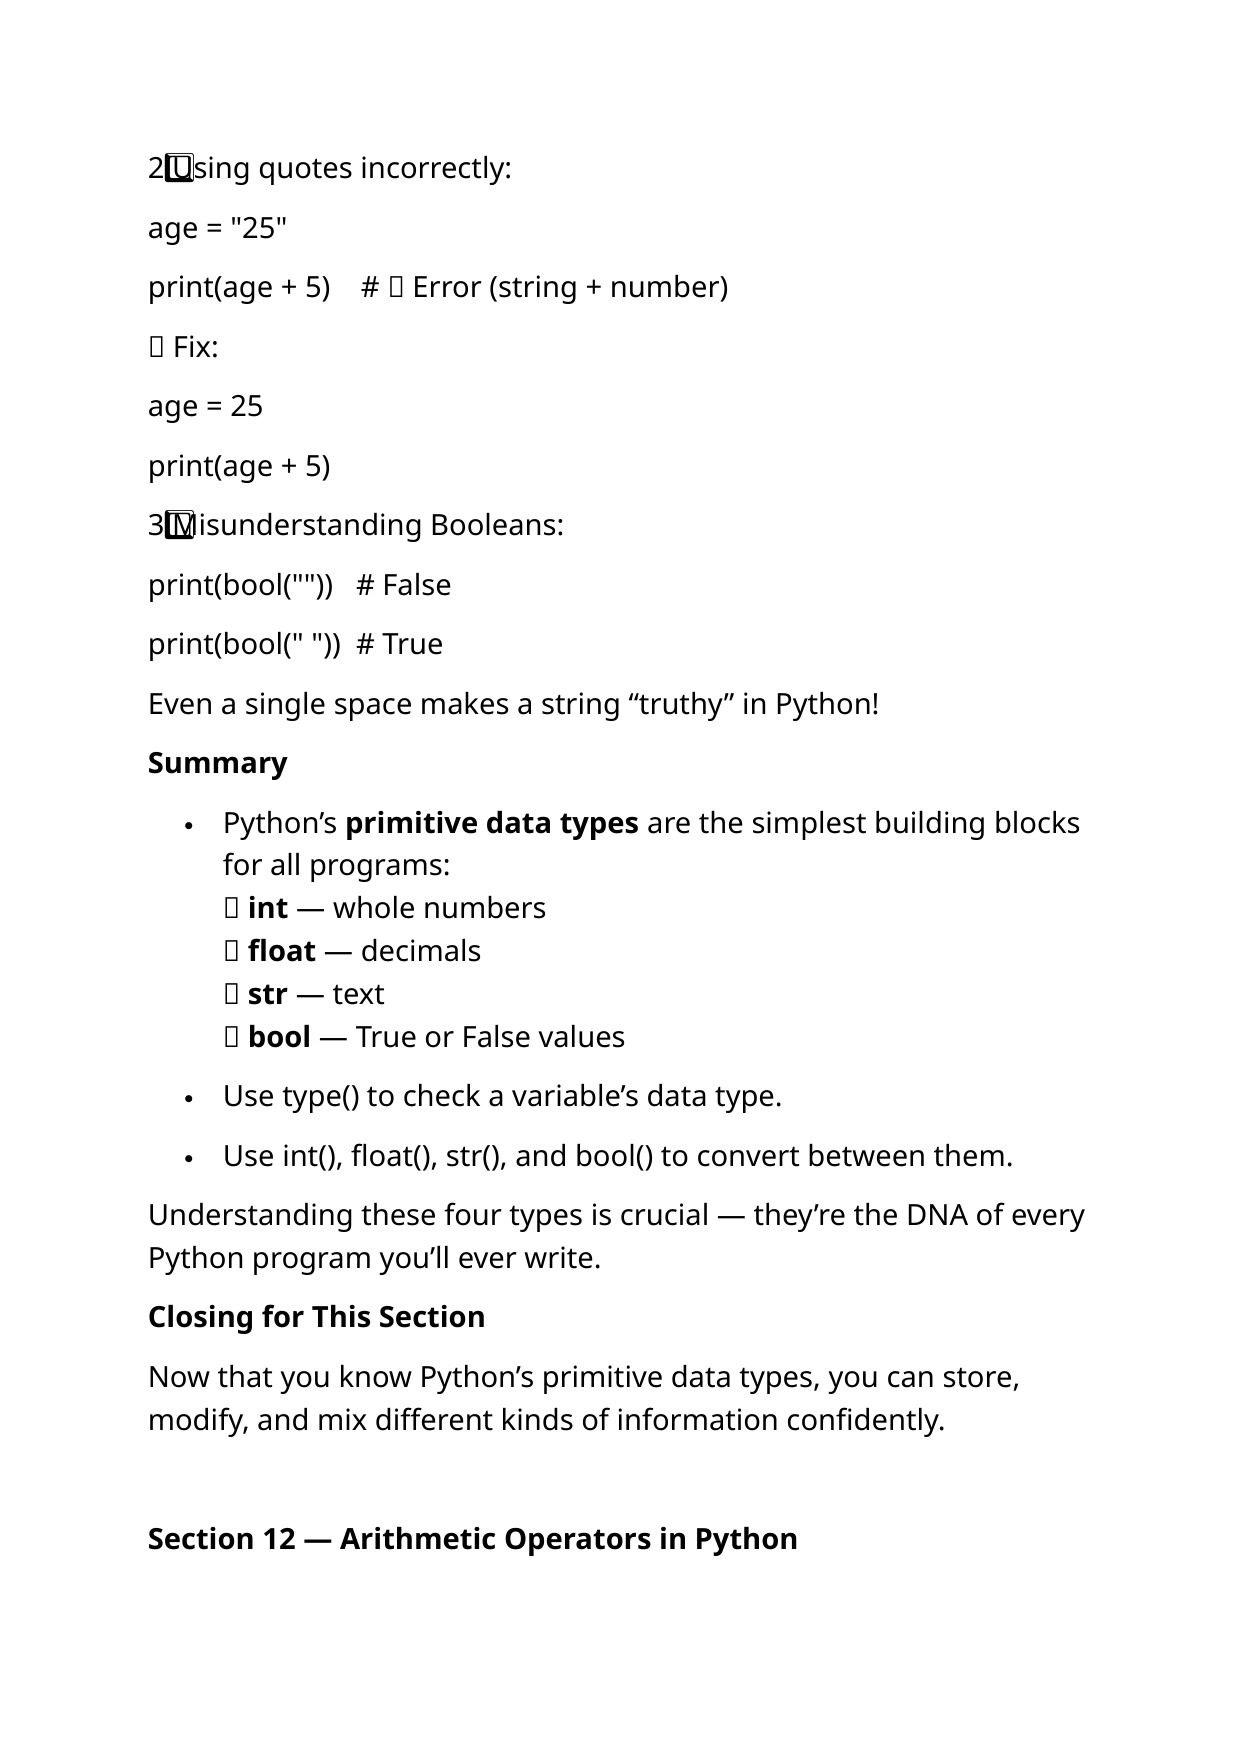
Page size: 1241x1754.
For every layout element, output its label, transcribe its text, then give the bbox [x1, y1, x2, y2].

text Understanding these four types is crucial — they’re the DNA of every Python program you’ll ever write. [148, 1194, 1093, 1277]
text print(age + 5) [148, 445, 1093, 485]
text Closing for This Section [148, 1297, 1093, 1336]
text age = "25" [148, 207, 1093, 247]
list Use int(), float(), str(), and bool() to convert between them. [185, 1135, 1093, 1174]
text 2️⃣ Using quotes incorrectly: [148, 148, 1093, 187]
text Even a single space makes a string “truthy” in Python! [148, 683, 1093, 723]
text 3️⃣ Misunderstanding Booleans: [148, 504, 1093, 544]
text print(bool(" ")) # True [148, 623, 1093, 663]
text print(bool("")) # False [148, 564, 1093, 604]
text Now that you know Python’s primitive data types, you can store, modify, and mix different kinds of information confidently. [148, 1356, 1093, 1439]
text Summary [148, 742, 1093, 782]
text Section 12 — Arithmetic Operators in Python [148, 1518, 1093, 1558]
text ✅ Fix: [148, 326, 1093, 366]
list Use type() to check a variable’s data type. [185, 1075, 1093, 1115]
list Python’s primitive data types are the simplest building blocks for all programs: 🔹 int — whole numbers 🔹 float — decimals 🔹 str — text 🔹 bool — True or False values [185, 802, 1093, 1056]
text age = 25 [148, 386, 1093, 425]
text print(age + 5) # ❌ Error (string + number) [148, 267, 1093, 306]
